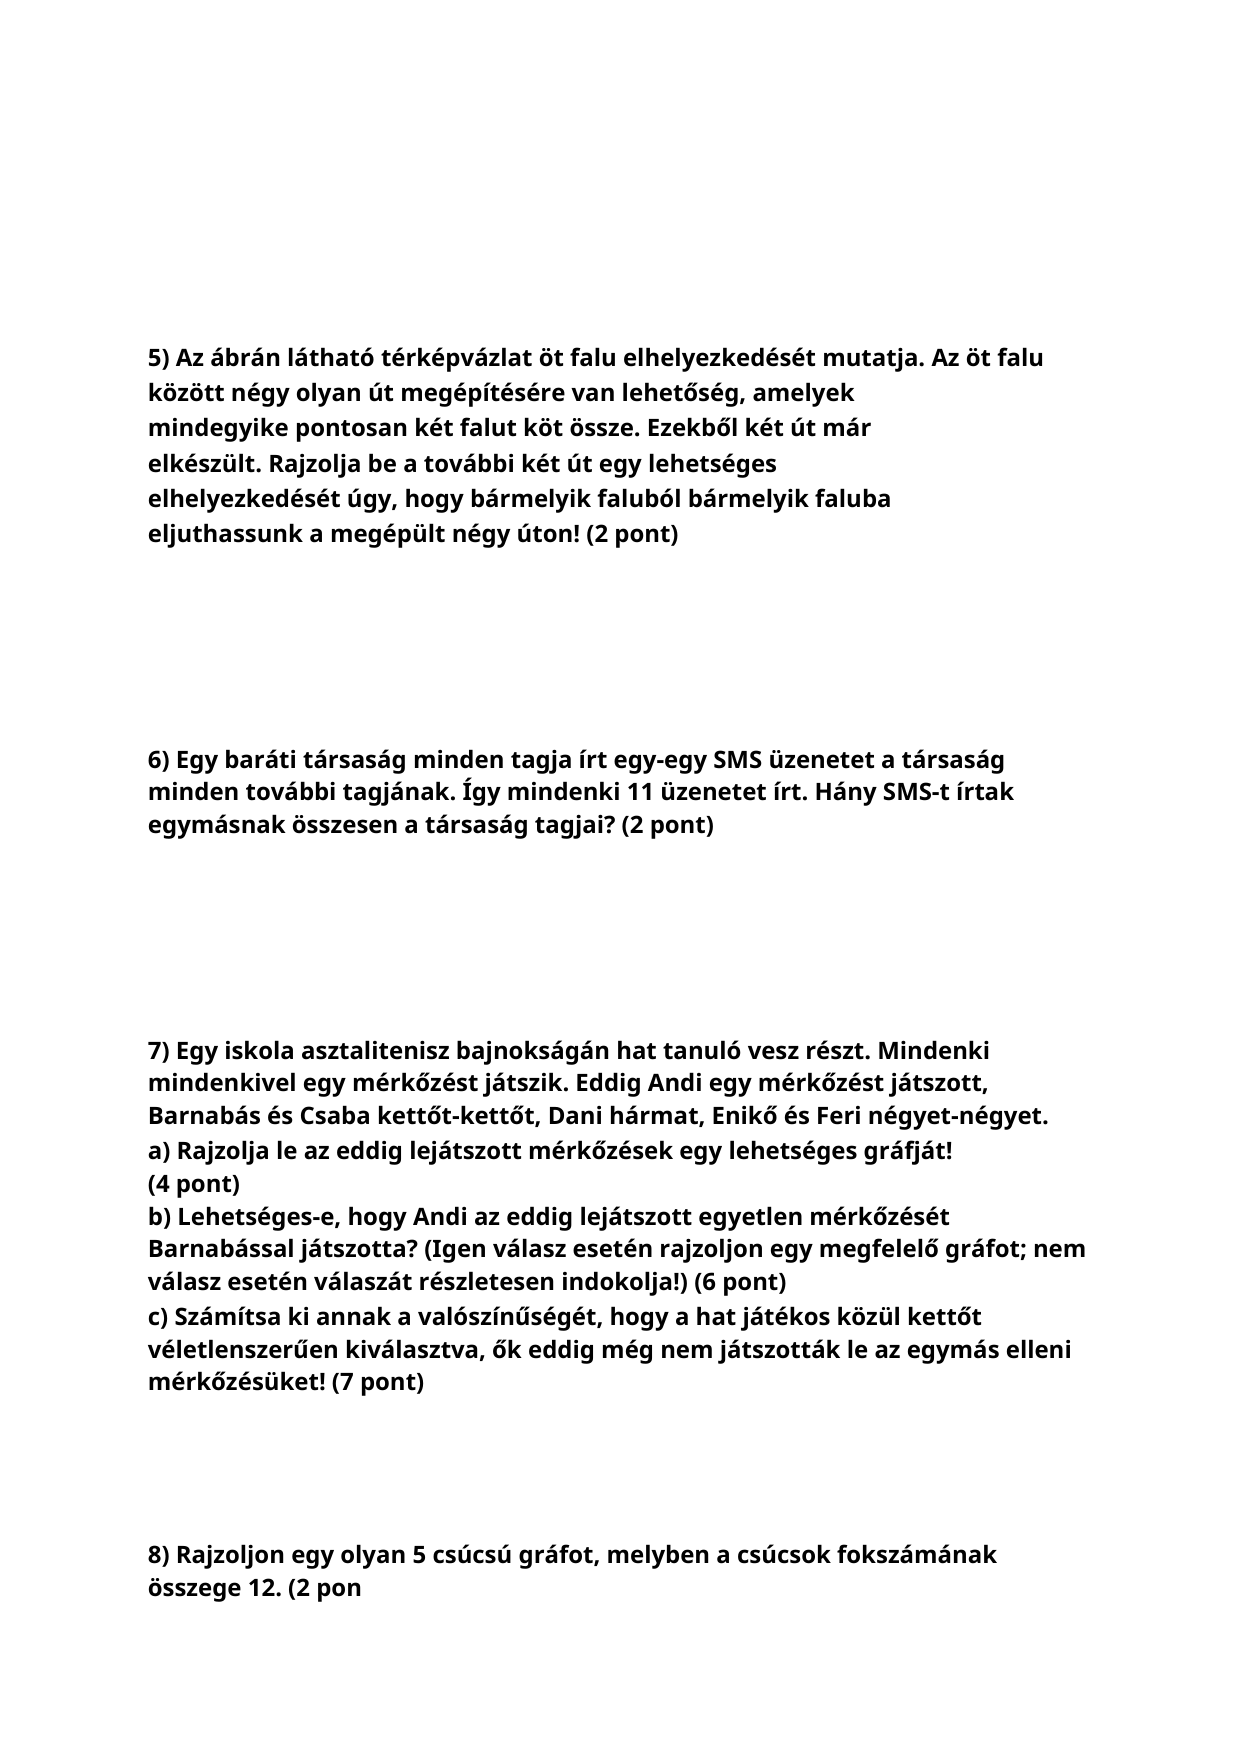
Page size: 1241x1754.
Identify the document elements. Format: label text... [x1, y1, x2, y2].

text elhelyezkedését úgy, hogy bármelyik faluból bármelyik faluba [148, 482, 1093, 514]
text 7) Egy iskola asztalitenisz bajnokságán hat tanuló vesz részt. Mindenki mindenkivel egy mérkőzést játszik. Eddig Andi egy mérkőzést játszott, Barnabás és Csaba kettőt-kettőt, Dani hármat, Enikő és Feri négyet-négyet. [148, 1033, 1093, 1131]
text (4 pont) [148, 1167, 1093, 1199]
text a) Rajzolja le az eddig lejátszott mérkőzések egy lehetséges gráfját! [148, 1134, 1093, 1167]
text elkészült. Rajzolja be a további két út egy lehetséges [148, 446, 1093, 479]
text b) Lehetséges-e, hogy Andi az eddig lejátszott egyetlen mérkőzését Barnabással játszotta? (Igen válasz esetén rajzoljon egy megfelelő gráfot; nem válasz esetén válaszát részletesen indokolja!) (6 pont) [148, 1199, 1093, 1297]
text 8) Rajzoljon egy olyan 5 csúcsú gráfot, melyben a csúcsok fokszámának összege 12. (2 pon [148, 1538, 1093, 1603]
text c) Számítsa ki annak a valószínűségét, hogy a hat játékos közül kettőt véletlenszerűen kiválasztva, ők eddig még nem játszották le az egymás elleni mérkőzésüket! (7 pont) [148, 1300, 1093, 1398]
text mindegyike pontosan két falut köt össze. Ezekből két út már [148, 411, 1093, 444]
text 5) Az ábrán látható térképvázlat öt falu elhelyezkedését mutatja. Az öt falu [148, 341, 1093, 373]
text között négy olyan út megépítésére van lehetőség, amelyek [148, 376, 1093, 408]
text eljuthassunk a megépült négy úton! (2 pont) [148, 517, 1093, 549]
text 6) Egy baráti társaság minden tagja írt egy-egy SMS üzenetet a társaság minden további tagjának. Így mindenki 11 üzenetet írt. Hány SMS-t írtak egymásnak összesen a társaság tagjai? (2 pont) [148, 742, 1093, 840]
